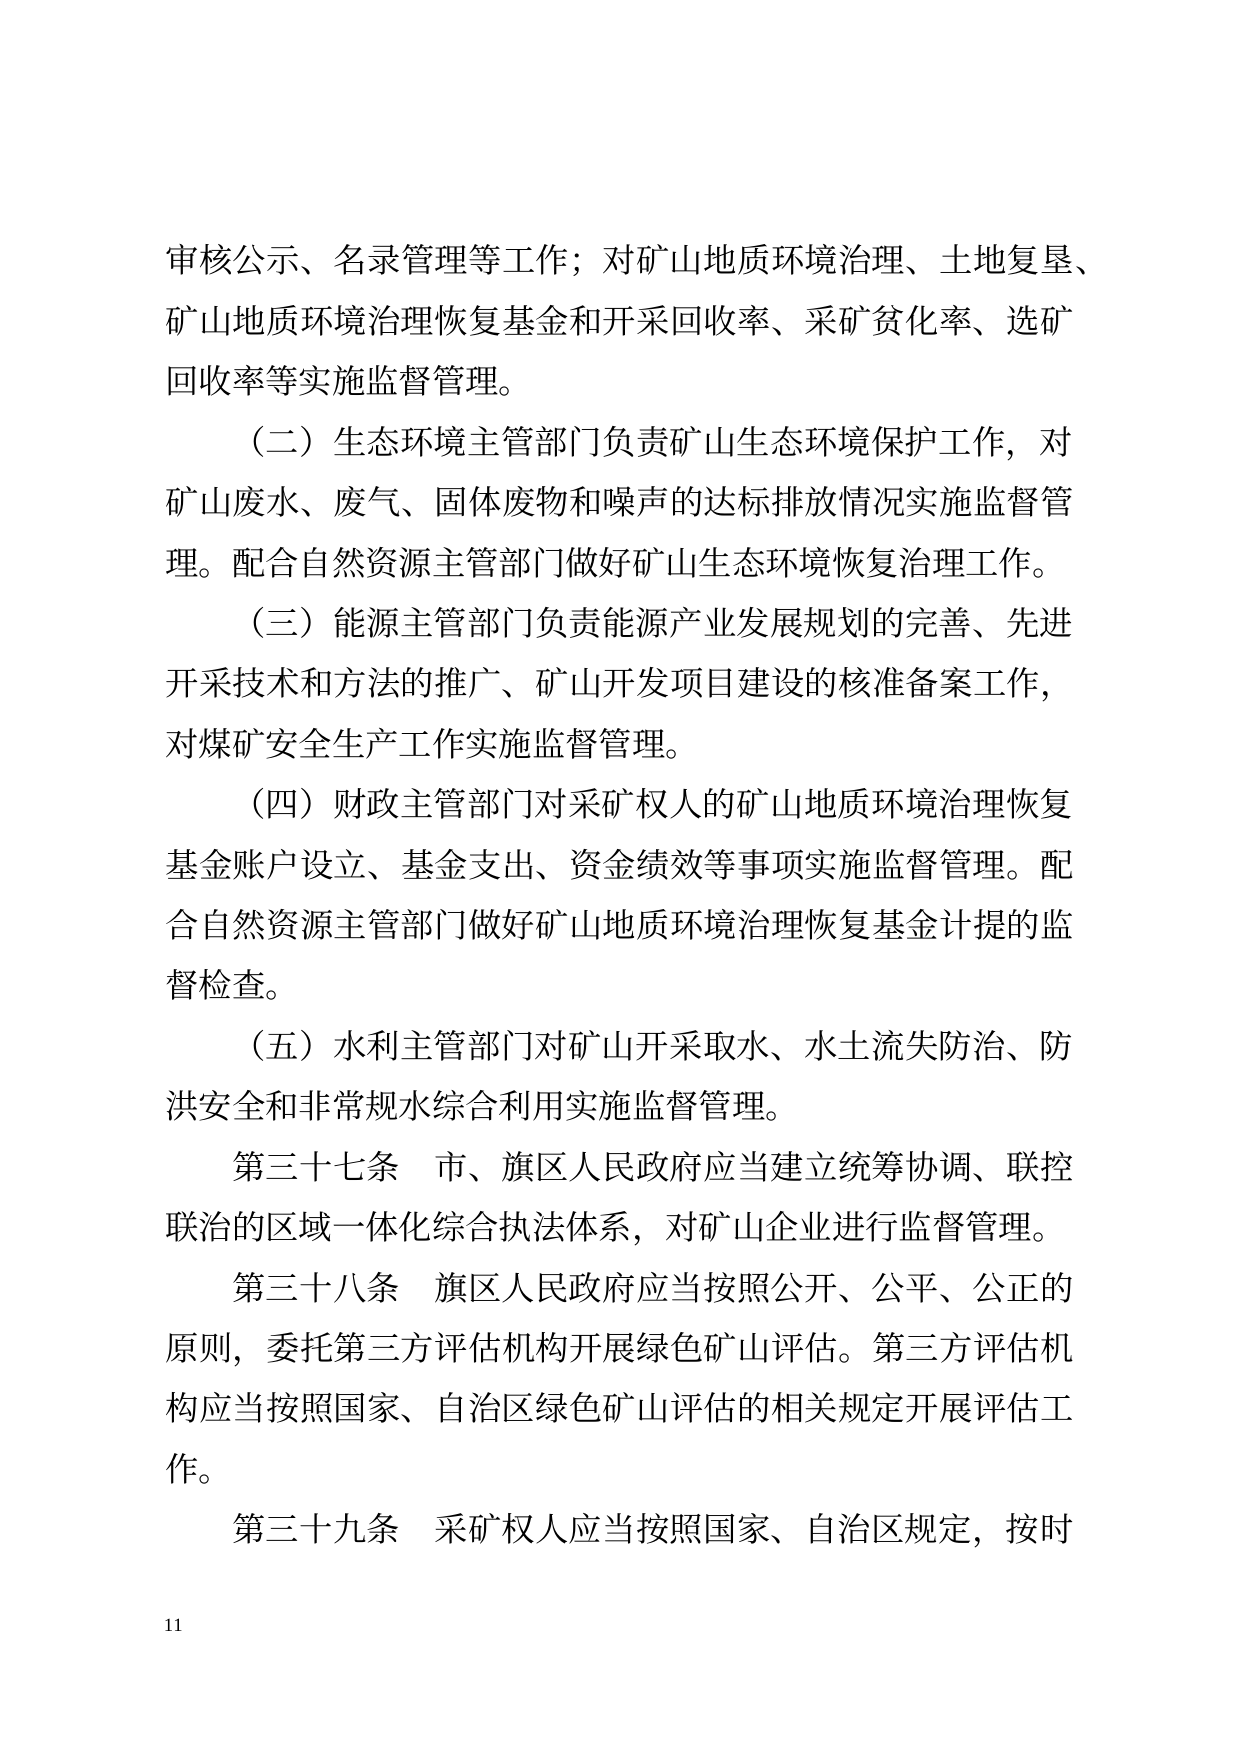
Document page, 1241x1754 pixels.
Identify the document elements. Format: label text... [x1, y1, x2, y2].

text （五）水利主管部门对矿山开采取水、水土流失防治、防洪安全和非常规水综合利用实施监督管理。 [165, 1010, 1075, 1131]
text （三）能源主管部门负责能源产业发展规划的完善、先进开采技术和方法的推广、矿山开发项目建设的核准备案工作，对煤矿安全生产工作实施监督管理。 [165, 587, 1075, 768]
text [165, 224, 1075, 406]
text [165, 1493, 1075, 1554]
text 第三十七条 市、旗区人民政府应当建立统筹协调、联控联治的区域一体化综合执法体系，对矿山企业进行监督管理。 [165, 1131, 1075, 1252]
text 第三十八条 旗区人民政府应当按照公开、公平、公正的原则，委托第三方评估机构开展绿色矿山评估。第三方评估机构应当按照国家、自治区绿色矿山评估的相关规定开展评估工作。 [165, 1252, 1075, 1493]
text （二）生态环境主管部门负责矿山生态环境保护工作，对矿山废水、废气、固体废物和噪声的达标排放情况实施监督管理。配合自然资源主管部门做好矿山生态环境恢复治理工作。 [165, 406, 1075, 587]
text （四）财政主管部门对采矿权人的矿山地质环境治理恢复基金账户设立、基金支出、资金绩效等事项实施监督管理。配合自然资源主管部门做好矿山地质环境治理恢复基金计提的监督检查。 [165, 768, 1075, 1010]
